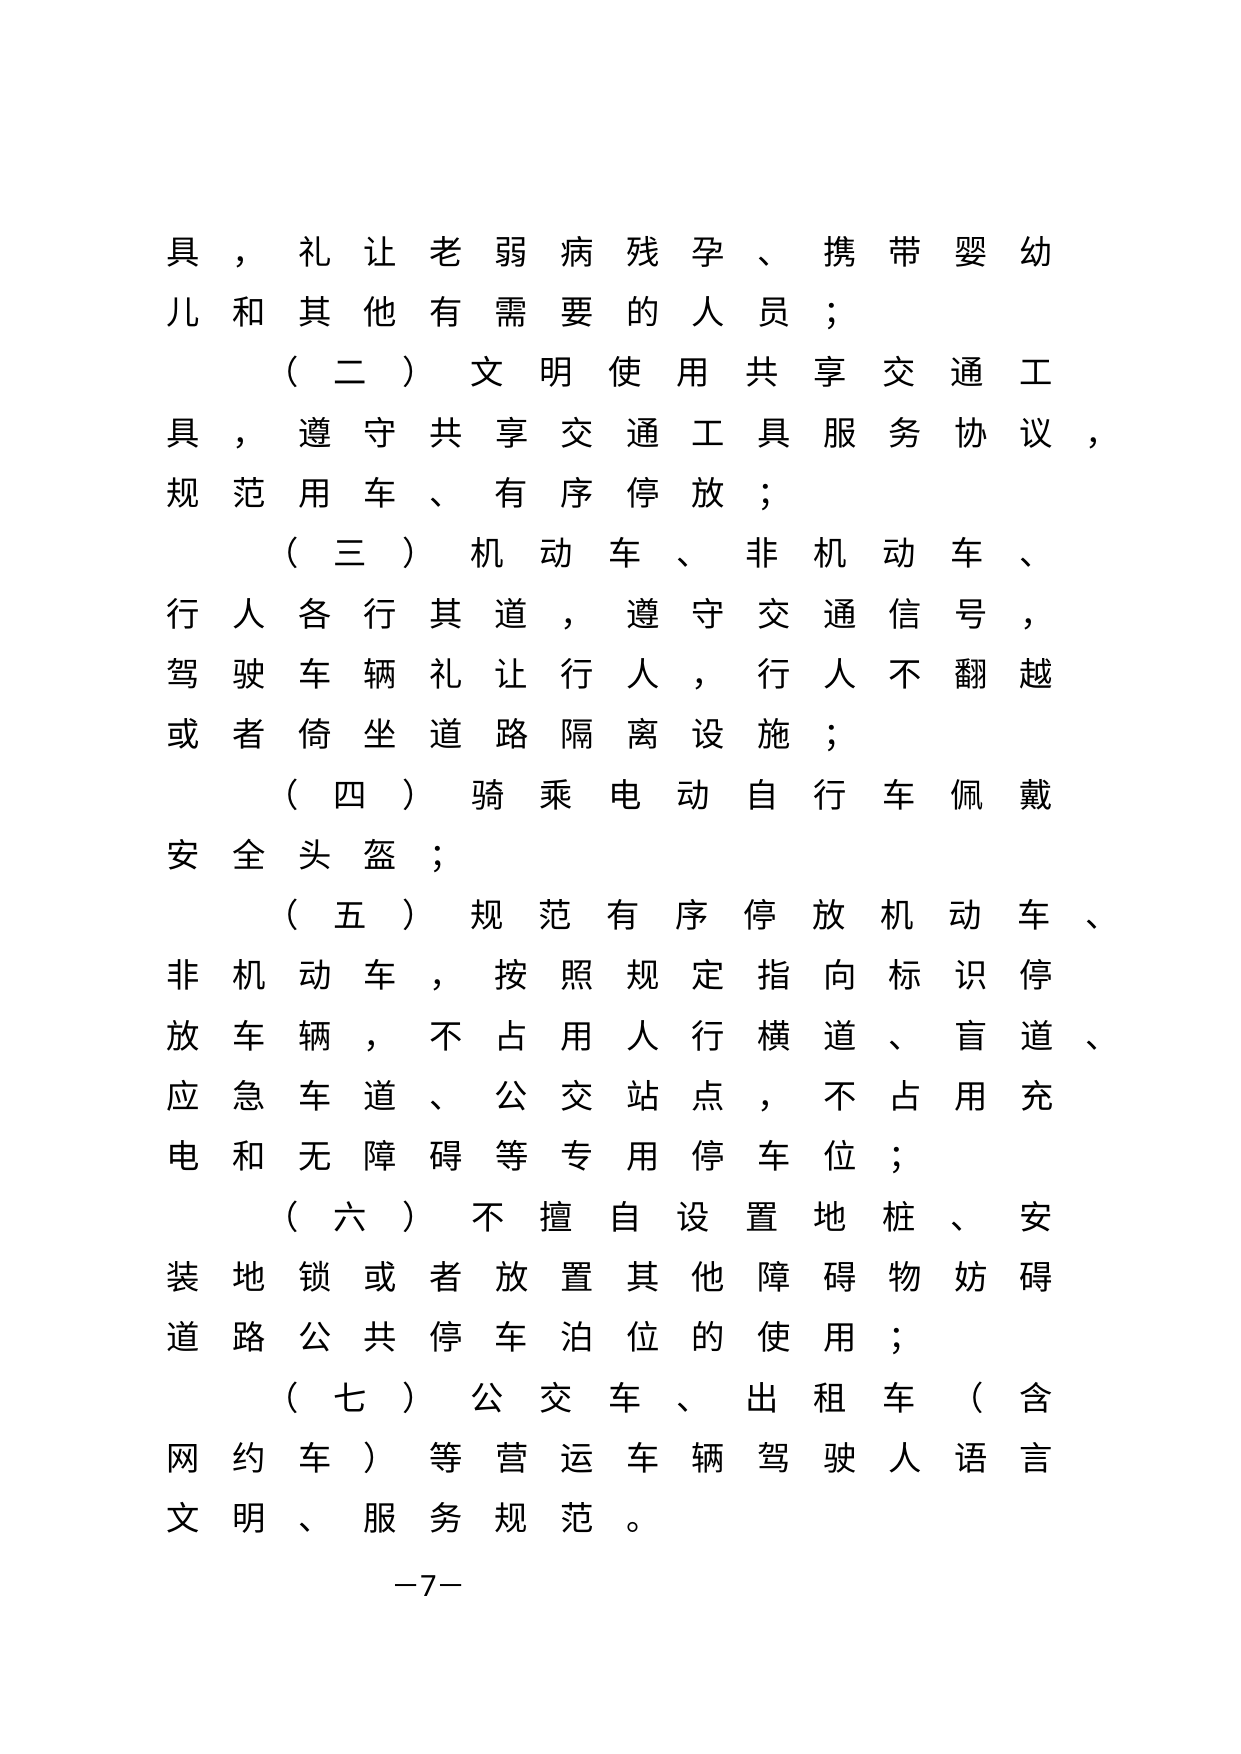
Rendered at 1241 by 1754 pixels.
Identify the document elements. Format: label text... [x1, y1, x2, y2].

text （七）公交车、出租车（含网约车）等营运车辆驾驶人语言文明、服务规范。 [167, 1365, 1085, 1546]
text （五）规范有序停放机动车、非机动车，按照规定指向标识停放车辆，不占用人行横道、盲道、应急车道、公交站点，不占用充电和无障碍等专用停车位； [167, 883, 1085, 1184]
text （四）骑乘电动自行车佩戴安全头盔； [167, 762, 1085, 883]
text （一）有序乘坐公共交通工具，礼让老弱病残孕、携带婴幼儿和其他有需要的人员； [167, 219, 1085, 340]
text （六）不擅自设置地桩、安装地锁或者放置其他障碍物妨碍道路公共停车泊位的使用； [167, 1184, 1085, 1365]
text （三）机动车、非机动车、行人各行其道，遵守交通信号，驾驶车辆礼让行人，行人不翻越或者倚坐道路隔离设施； [167, 521, 1085, 762]
text （二）文明使用共享交通工具，遵守共享交通工具服务协议，规范用车、有序停放； [167, 340, 1085, 521]
